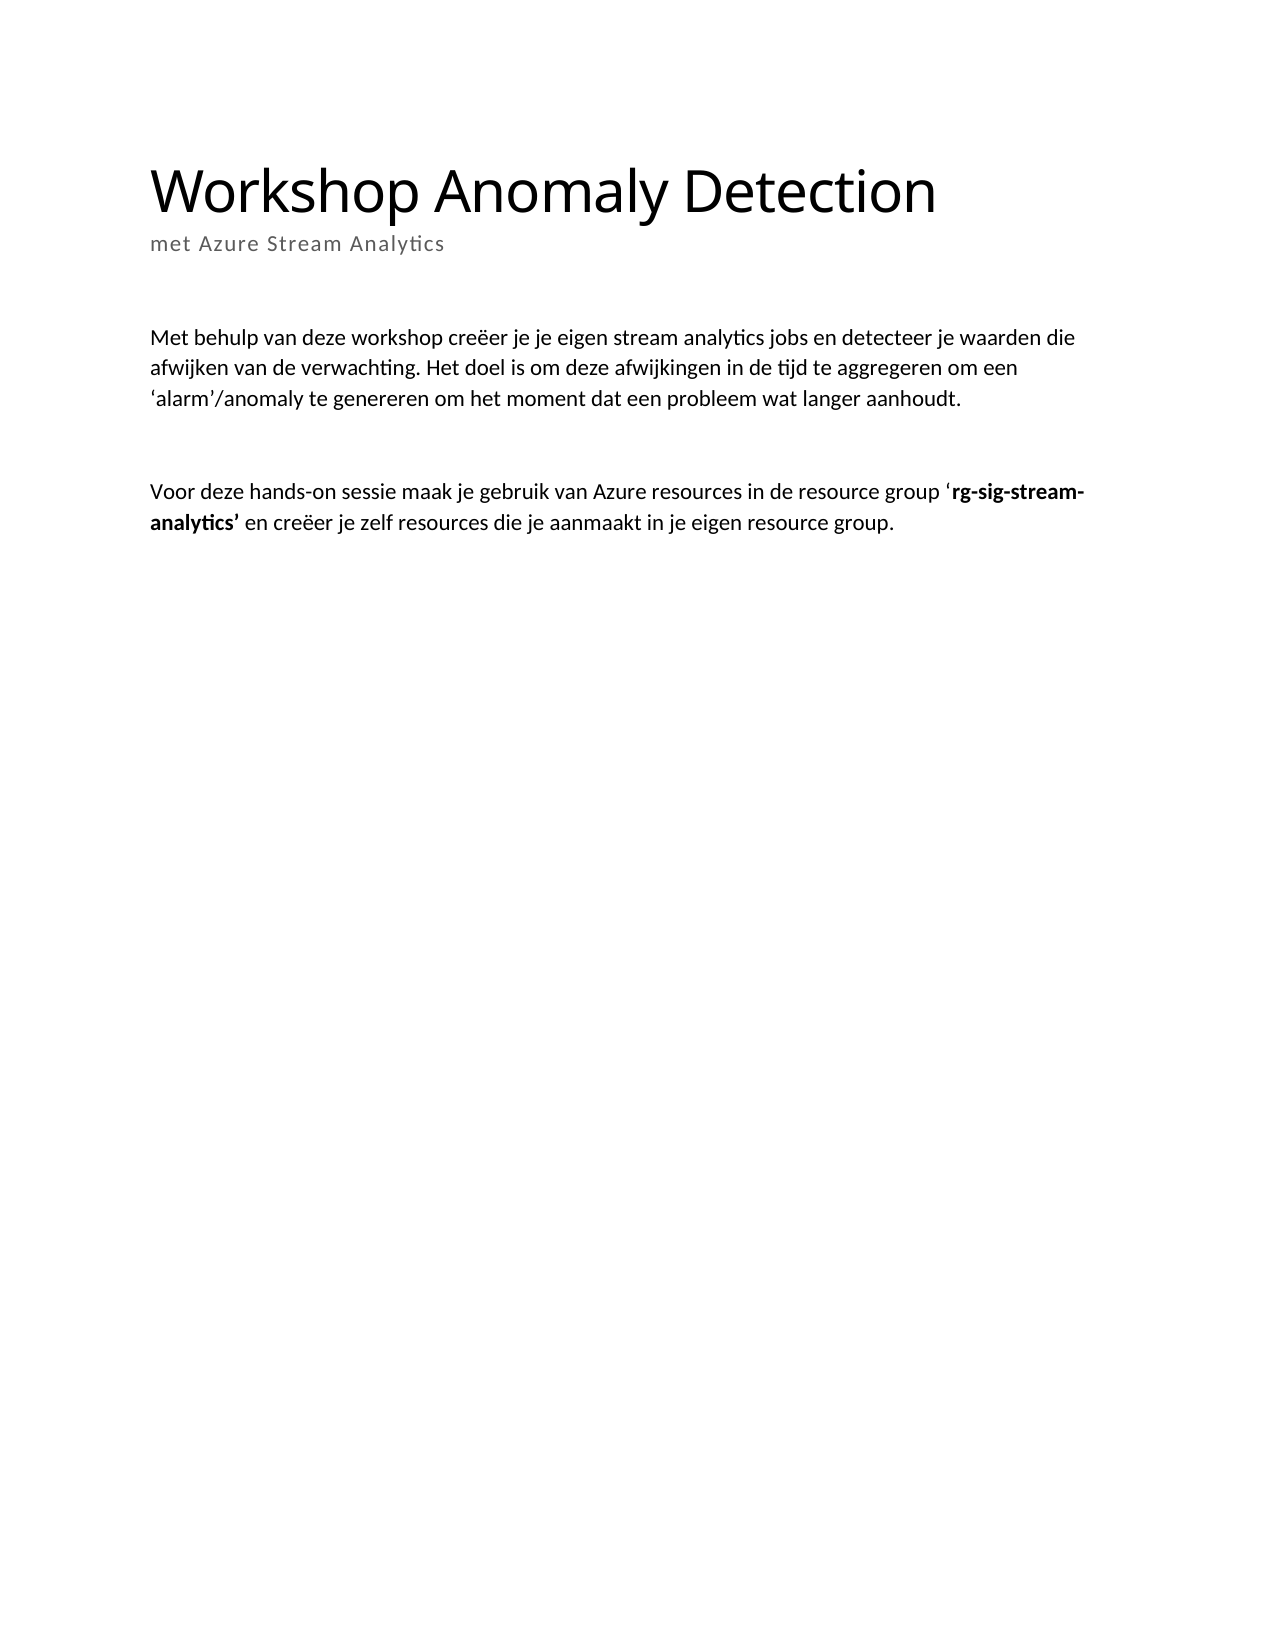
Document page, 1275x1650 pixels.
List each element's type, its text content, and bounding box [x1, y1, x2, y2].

title Workshop Anomaly Detection [150, 150, 1125, 229]
subtitle met Azure Stream Analytics [150, 229, 1125, 257]
text Met behulp van deze workshop creëer je je eigen stream analytics jobs en detecteer je waarden die afwijken van de verwachting. Het doel is om deze afwijkingen in de tijd te aggregeren om een ‘alarm’/anomaly te genereren om het moment dat een probleem wat langer aanhoudt. [150, 323, 1125, 412]
text Voor deze hands-on sessie maak je gebruik van Azure resources in de resource group ‘rg-sig-stream-analytics’ en creëer je zelf resources die je aanmaakt in je eigen resource group. [150, 477, 1125, 536]
